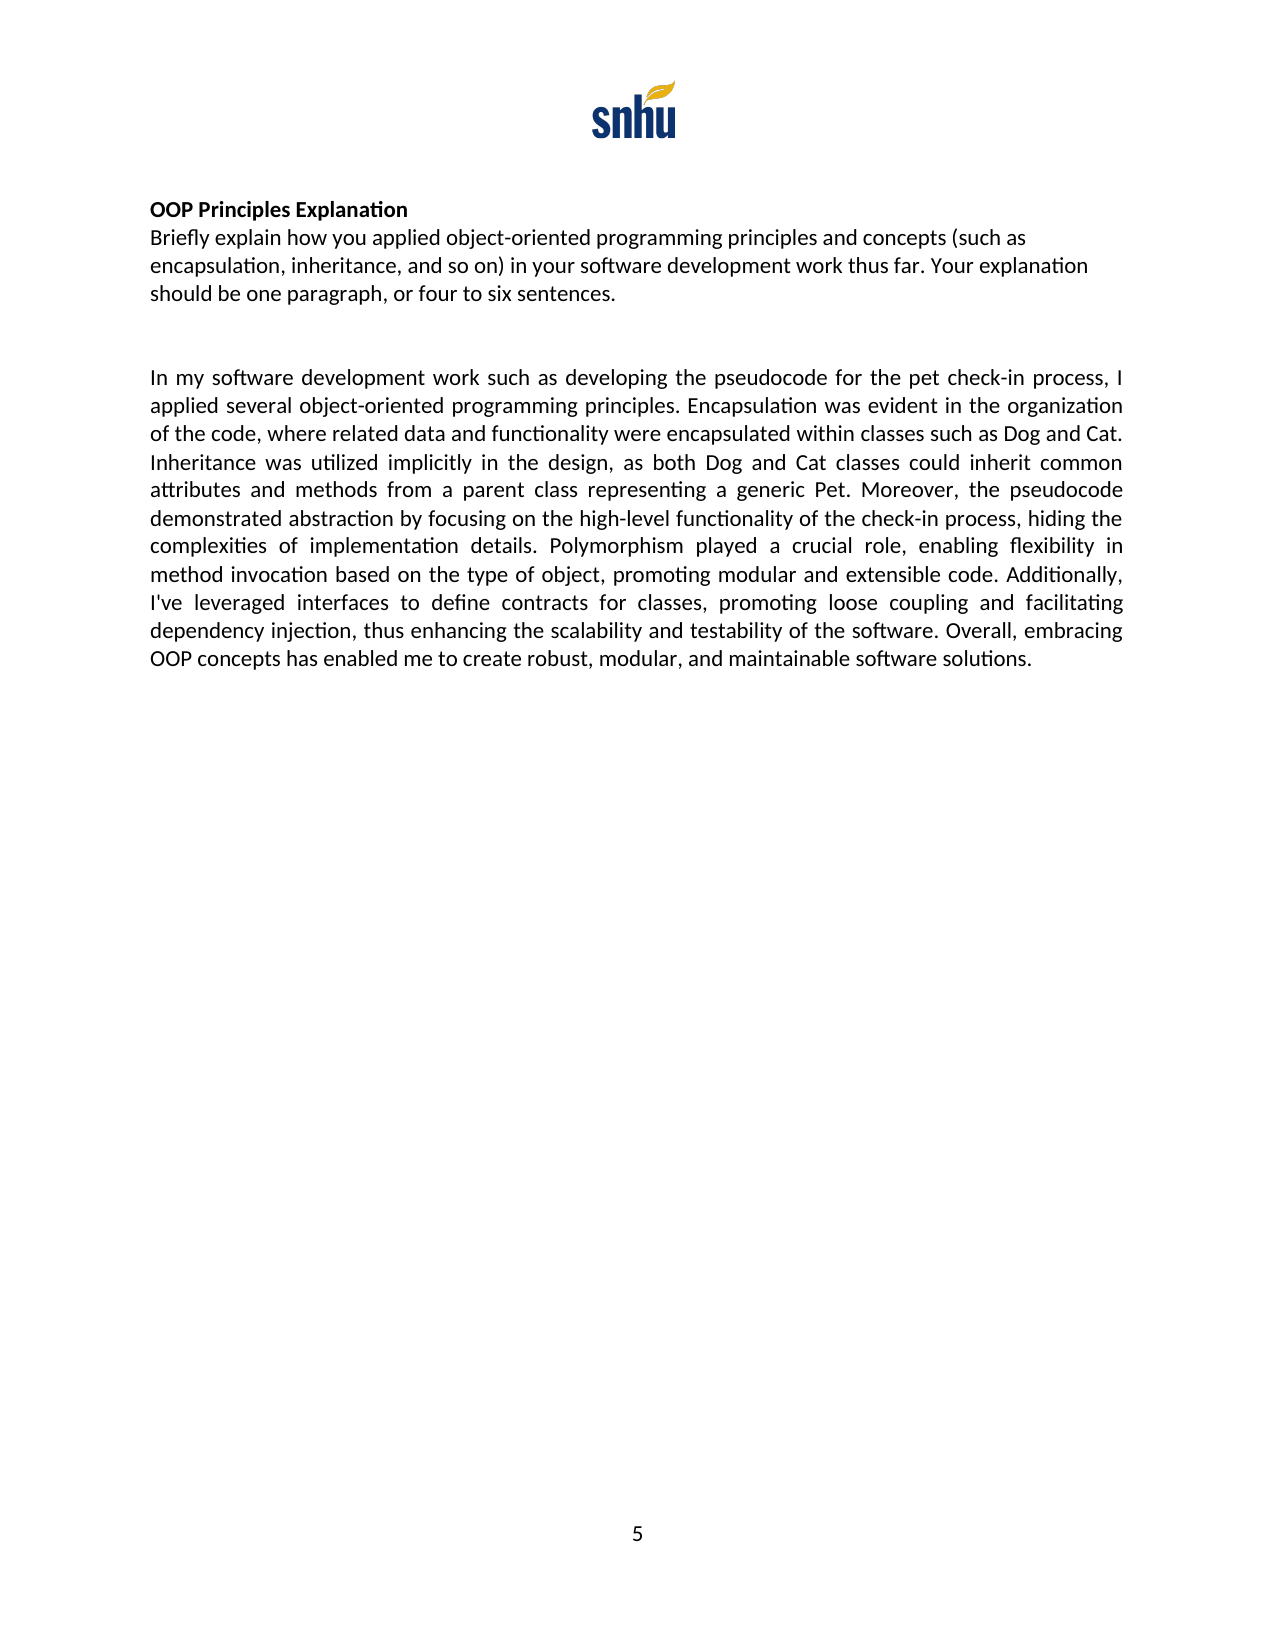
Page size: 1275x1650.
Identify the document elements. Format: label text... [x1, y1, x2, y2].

text In my software development work such as developing the pseudocode for the pet check-in process, I applied several object-oriented programming principles. Encapsulation was evident in the organization of the code, where related data and functionality were encapsulated within classes such as Dog and Cat. Inheritance was utilized implicitly in the design, as both Dog and Cat classes could inherit common attributes and methods from a parent class representing a generic Pet. Moreover, the pseudocode demonstrated abstraction by focusing on the high-level functionality of the check-in process, hiding the complexities of implementation details. Polymorphism played a crucial role, enabling flexibility in method invocation based on the type of object, promoting modular and extensible code. Additionally, I've leveraged interfaces to define contracts for classes, promoting loose coupling and facilitating dependency injection, thus enhancing the scalability and testability of the software. Overall, embracing OOP concepts has enabled me to create robust, modular, and maintainable software solutions. [150, 307, 1125, 672]
subtitle OOP Principles Explanation [150, 195, 1125, 223]
picture [573, 75, 702, 147]
text Briefly explain how you applied object-oriented programming principles and concepts (such as encapsulation, inheritance, and so on) in your software development work thus far. Your explanation should be one paragraph, or four to six sentences. [150, 223, 1125, 307]
